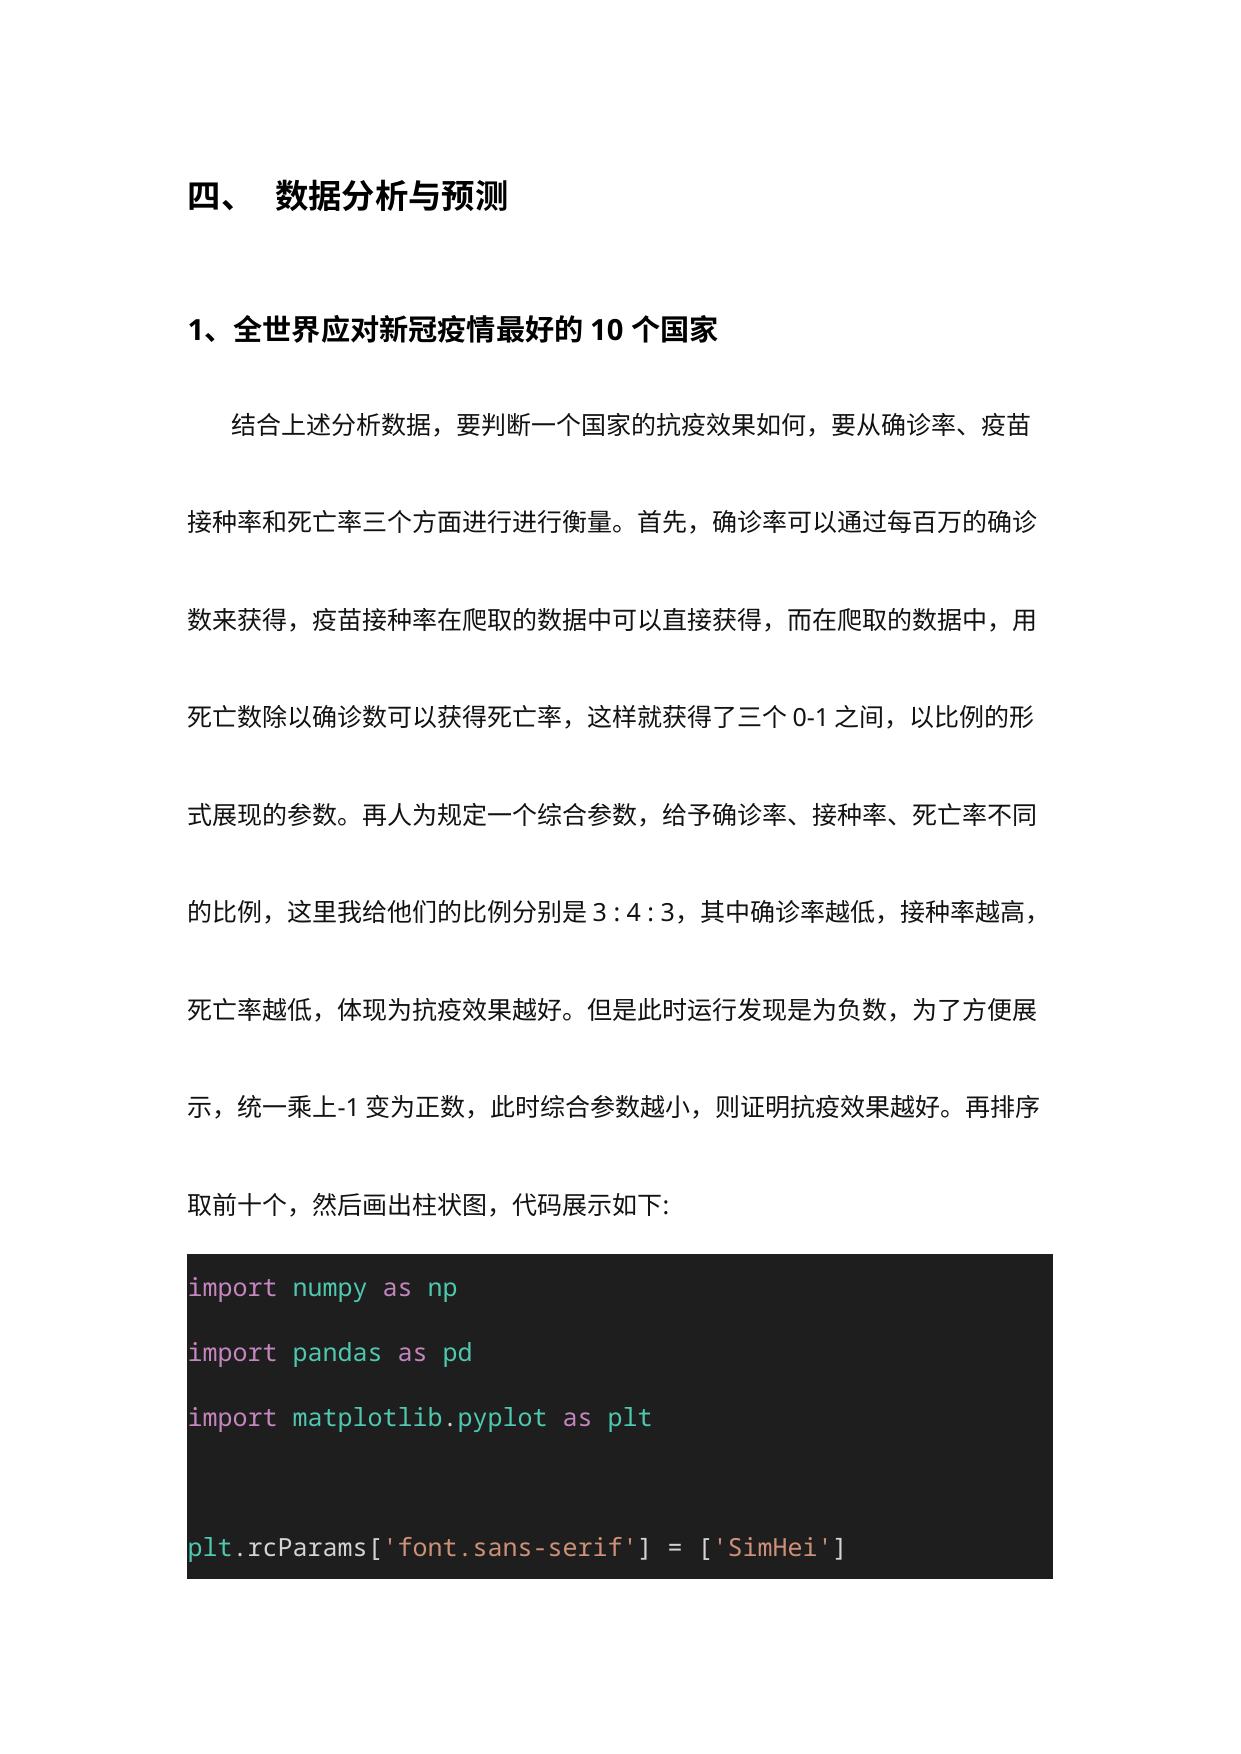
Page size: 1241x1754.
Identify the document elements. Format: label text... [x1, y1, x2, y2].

text import pandas as pd [187, 1319, 1053, 1384]
subtitle 1、全世界应对新冠疫情最好的 10 个国家 [187, 295, 1053, 360]
text import matplotlib.pyplot as plt [187, 1384, 1053, 1449]
subtitle 数据分析与预测 [187, 162, 1053, 227]
text 结合上述分析数据，要判断一个国家的抗疫效果如何，要从确诊率、疫苗接种率和死亡率三个方面进行进行衡量。首先，确诊率可以通过每百万的确诊数来获得，疫苗接种率在爬取的数据中可以直接获得，而在爬取的数据中，用死亡数除以确诊数可以获得死亡率，这样就获得了三个0-1之间，以比例的形式展现的参数。再人为规定一个综合参数，给予确诊率、接种率、死亡率不同的比例，这里我给他们的比例分别是3 : 4 : 3，其中确诊率越低，接种率越高，死亡率越低，体现为抗疫效果越好。但是此时运行发现是为负数，为了方便展示，统一乘上-1变为正数，此时综合参数越小，则证明抗疫效果越好。再排序取前十个，然后画出柱状图，代码展示如下: [187, 391, 1053, 1236]
text import numpy as np [187, 1254, 1053, 1319]
text plt.rcParams['font.sans-serif'] = ['SimHei'] [187, 1514, 1053, 1579]
